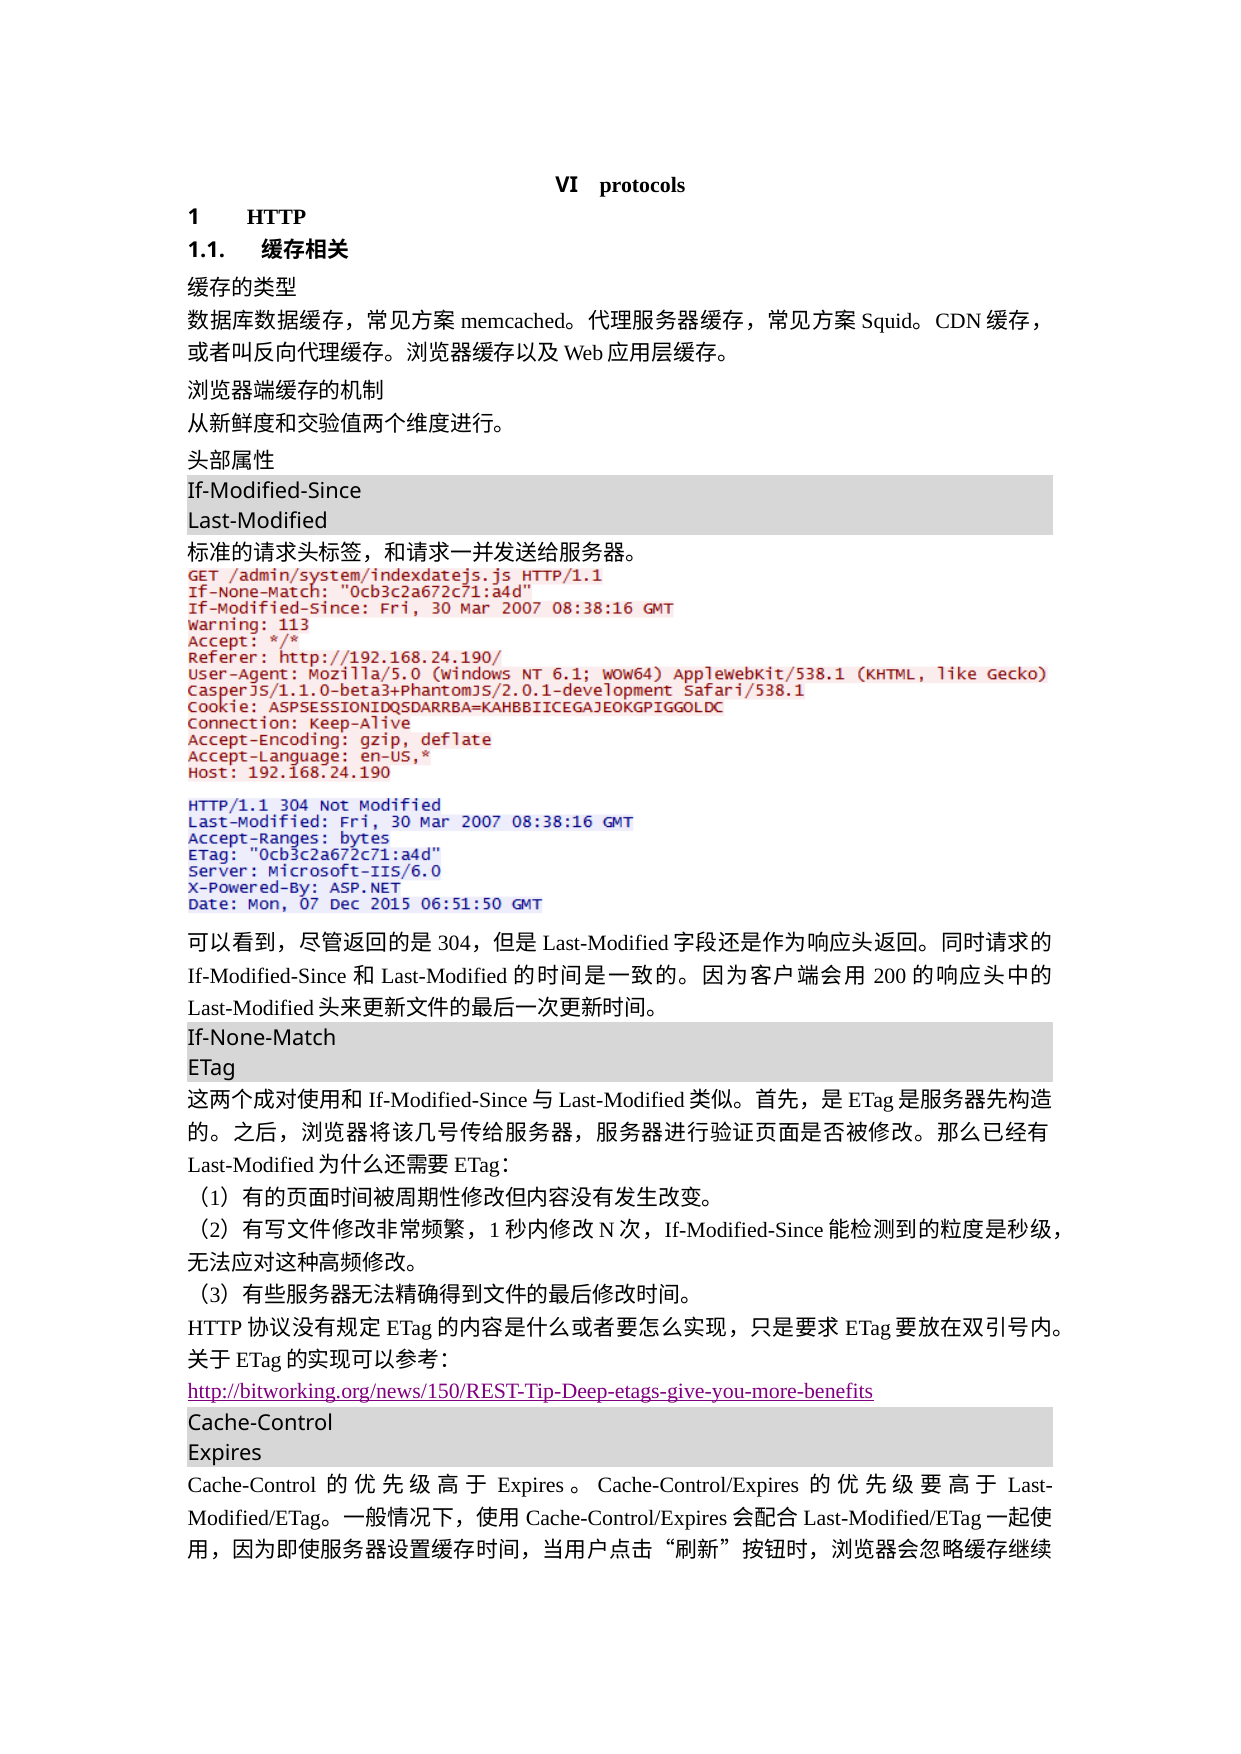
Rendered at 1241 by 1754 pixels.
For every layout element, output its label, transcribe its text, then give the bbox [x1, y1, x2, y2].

list HTTP协议没有规定ETag的内容是什么或者要怎么实现，只是要求ETag要放在双引号内。关于ETag的实现可以参考： [187, 1315, 1053, 1380]
text 可以看到，尽管返回的是304，但是Last-Modified字段还是作为响应头返回。同时请求的If-Modified-Since和Last-Modified的时间是一致的。因为客户端会用200的响应头中的Last-Modified头来更新文件的最后一次更新时间。 [187, 930, 1053, 1028]
picture [187, 572, 1053, 923]
list 有写文件修改非常频繁，1秒内修改N次，If-Modified-Since能检测到的粒度是秒级，无法应对这种高频修改。 [187, 1217, 1053, 1282]
text 标准的请求头标签，和请求一并发送给服务器。 [187, 540, 1053, 572]
text If-Modified-Since [187, 481, 1053, 510]
text 浏览器端缓存的机制 [187, 378, 1053, 410]
text 这两个成对使用和If-Modified-Since与Last-Modified类似。首先，是ETag是服务器先构造的。之后，浏览器将该几号传给服务器，服务器进行验证页面是否被修改。那么已经有Last-Modified为什么还需要ETag： [187, 1087, 1053, 1185]
text If-None-Match [187, 1028, 1053, 1057]
subtitle 缓存相关 [187, 237, 1053, 270]
text 头部属性 [187, 448, 1053, 481]
text 缓存的类型 [187, 275, 1053, 308]
text Cache-Control [187, 1412, 1053, 1442]
text 从新鲜度和交验值两个维度进行。 [187, 410, 1053, 443]
subtitle protocols [187, 167, 1053, 200]
text http://bitworking.org/news/150/REST-Tip-Deep-etags-give-you-more-benefits [187, 1380, 1053, 1412]
text ETag [187, 1057, 1053, 1087]
list 有些服务器无法精确得到文件的最后修改时间。 [187, 1282, 1053, 1315]
text 数据库数据缓存，常见方案memcached。代理服务器缓存，常见方案Squid。CDN缓存，或者叫反向代理缓存。浏览器缓存以及Web应用层缓存。 [187, 308, 1053, 373]
list 有的页面时间被周期性修改但内容没有发生改变。 [187, 1185, 1053, 1217]
text Last-Modified [187, 510, 1053, 540]
subtitle HTTP [187, 205, 1053, 237]
text Expires [187, 1442, 1053, 1472]
